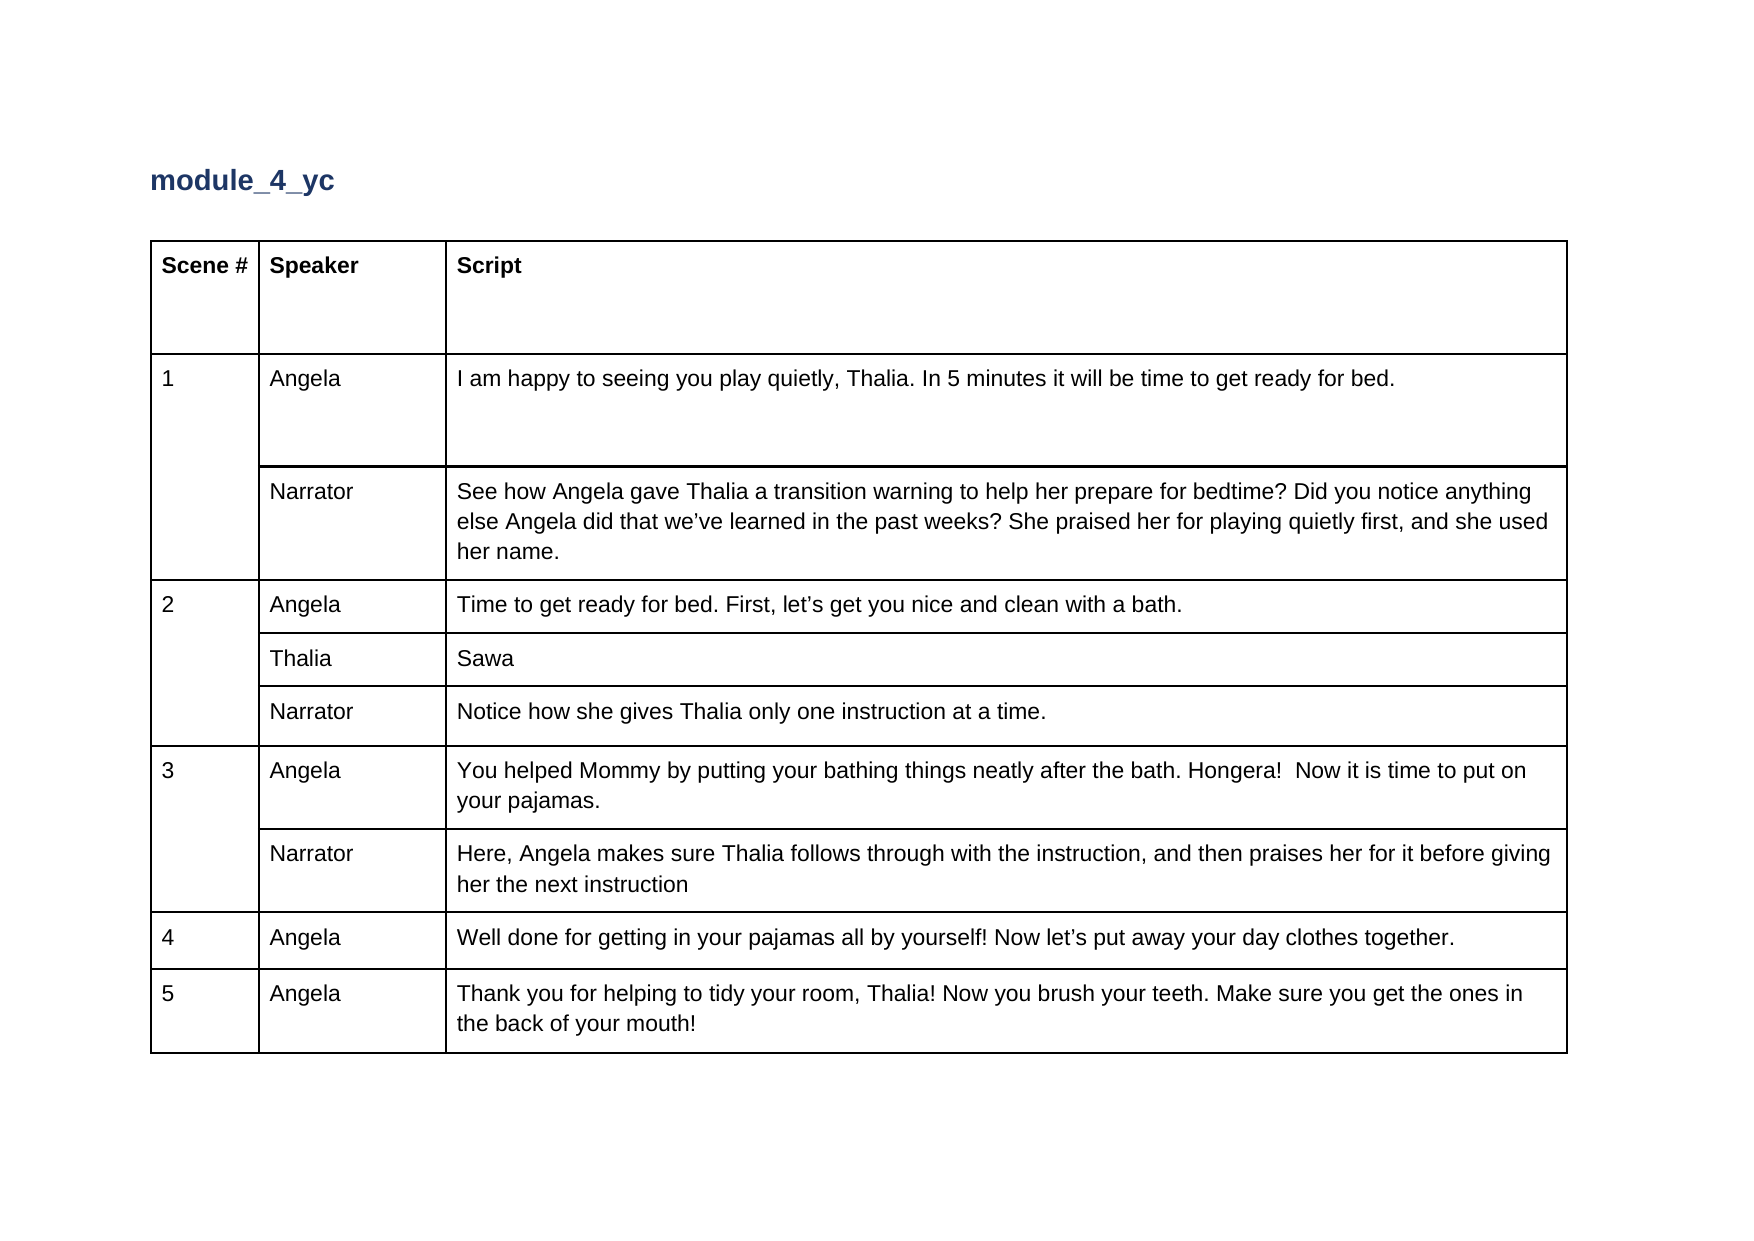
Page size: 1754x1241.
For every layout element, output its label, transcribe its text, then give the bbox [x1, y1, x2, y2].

table_header Scene # [152, 242, 258, 353]
table_cell 3 [152, 747, 258, 911]
table_cell 5 [152, 970, 258, 1052]
table_cell I am happy to seeing you play quietly, Thalia. In 5 minutes it will be time to get ready for bed. [447, 355, 1566, 465]
table_cell Notice how she gives Thalia only one instruction at a time. [447, 687, 1566, 744]
table_cell Angela [260, 913, 445, 967]
table_cell Angela [260, 581, 445, 632]
table_cell Angela [260, 970, 445, 1052]
table_cell 1 [152, 355, 258, 579]
table_cell 4 [152, 913, 258, 967]
subtitle module_4_yc [150, 162, 1604, 196]
table_cell See how Angela gave Thalia a transition warning to help her prepare for bedtime? Did you notice anything else Angela did that we’ve learned in the past weeks? She praised her for playing quietly first, and she used her name. [447, 468, 1566, 579]
table_cell Angela [260, 355, 445, 465]
table_header Speaker [260, 242, 445, 353]
table_cell Sawa [447, 634, 1566, 685]
table_cell Here, Angela makes sure Thalia follows through with the instruction, and then praises her for it before giving her the next instruction [447, 830, 1566, 911]
table_cell Narrator [260, 468, 445, 579]
table_cell You helped Mommy by putting your bathing things neatly after the bath. Hongera! Now it is time to put on your pajamas. [447, 747, 1566, 828]
table_cell Angela [260, 747, 445, 828]
table_cell Thank you for helping to tidy your room, Thalia! Now you brush your teeth. Make sure you get the ones in the back of your mouth! [447, 970, 1566, 1052]
table_cell Narrator [260, 687, 445, 744]
table_cell Narrator [260, 830, 445, 911]
table_header Script [447, 242, 1566, 353]
table_cell Time to get ready for bed. First, let’s get you nice and clean with a bath. [447, 581, 1566, 632]
table_cell 2 [152, 581, 258, 744]
table_cell Well done for getting in your pajamas all by yourself! Now let’s put away your day clothes together. [447, 913, 1566, 967]
table_cell Thalia [260, 634, 445, 685]
